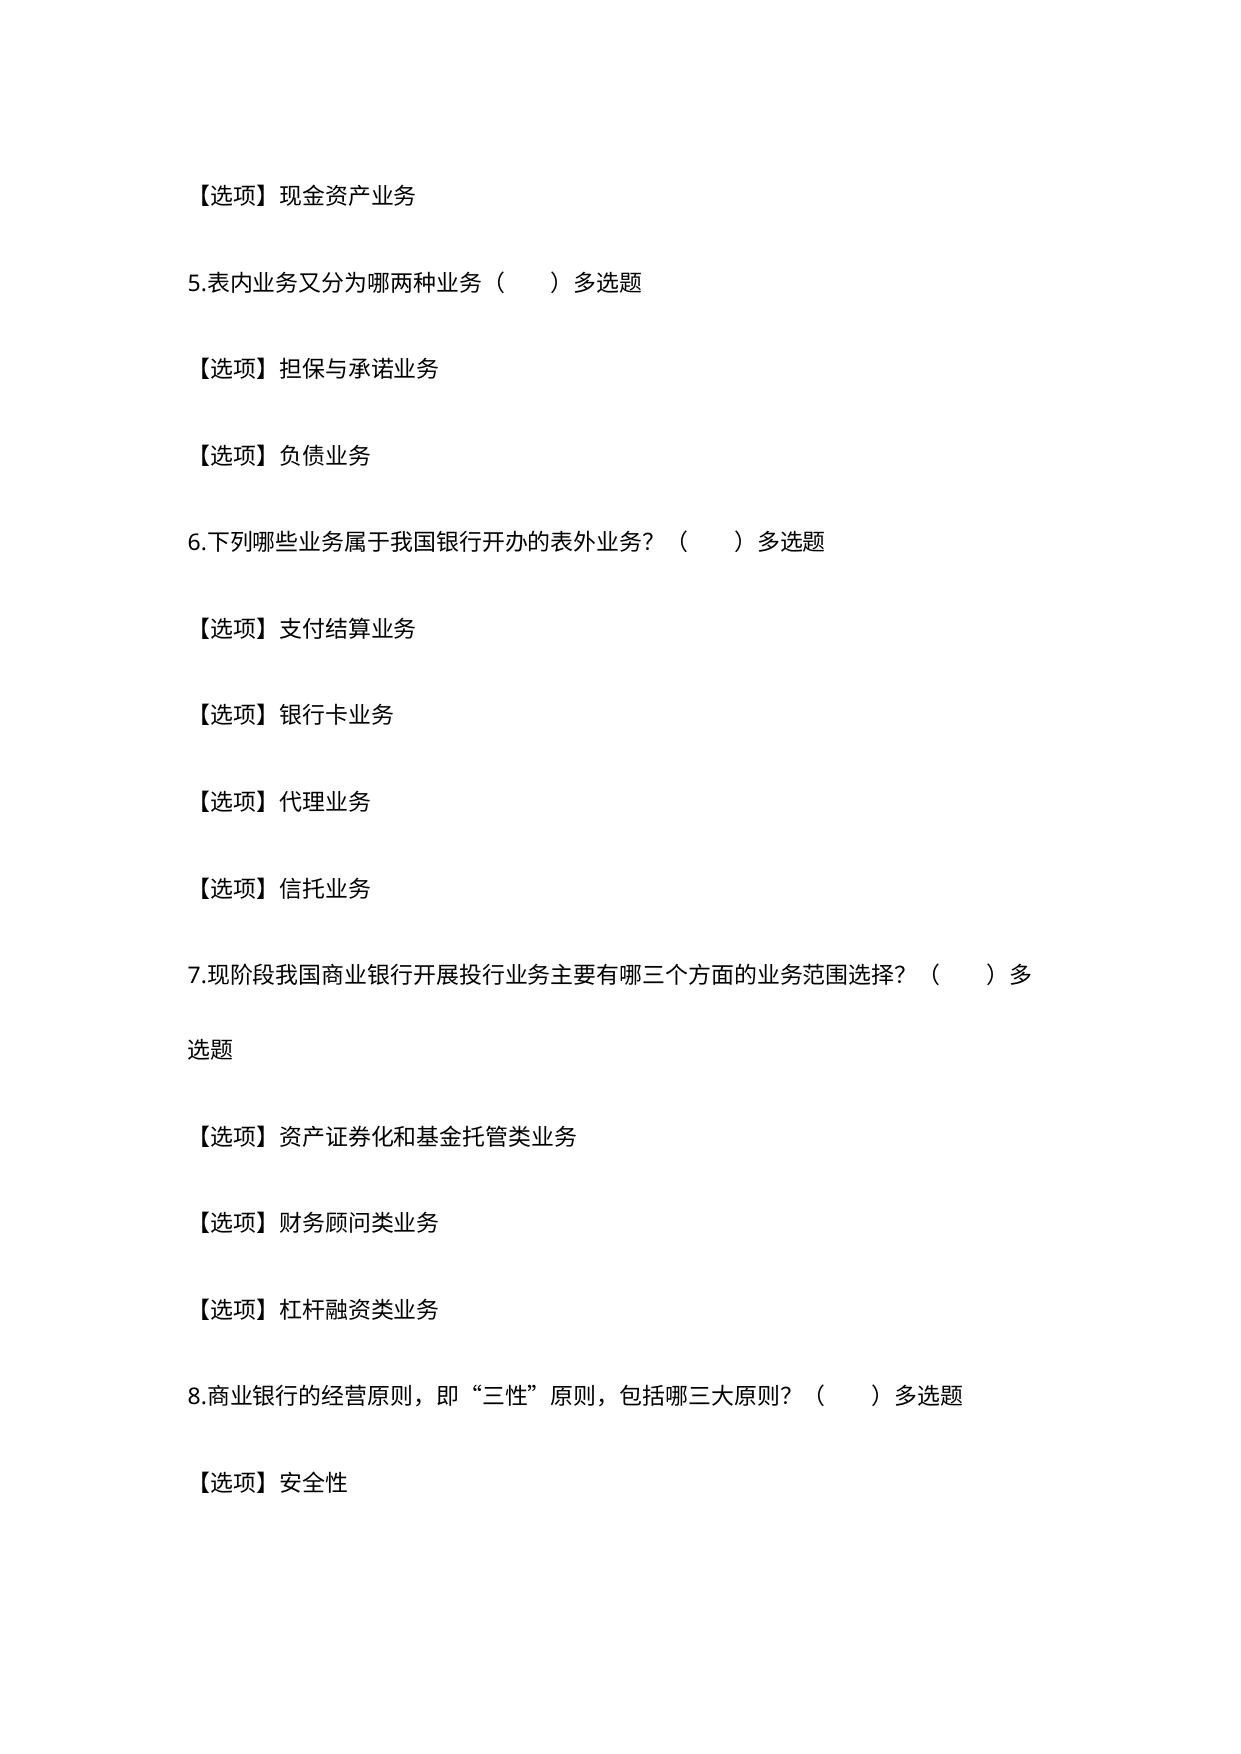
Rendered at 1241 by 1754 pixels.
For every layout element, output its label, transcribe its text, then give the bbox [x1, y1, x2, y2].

text 6.下列哪些业务属于我国银行开办的表外业务？（ ）多选题 [187, 508, 1053, 573]
text 【选项】财务顾问类业务 [187, 1189, 1053, 1254]
text 7.现阶段我国商业银行开展投行业务主要有哪三个方面的业务范围选择？（ ）多选题 [187, 941, 1053, 1081]
text 【选项】安全性 [187, 1449, 1053, 1514]
text 【选项】信托业务 [187, 855, 1053, 920]
text 【选项】代理业务 [187, 768, 1053, 833]
text 【选项】资产证券化和基金托管类业务 [187, 1102, 1053, 1167]
text 【选项】负债业务 [187, 422, 1053, 487]
text 【选项】杠杆融资类业务 [187, 1276, 1053, 1341]
text 5.表内业务又分为哪两种业务（ ）多选题 [187, 248, 1053, 313]
text 【选项】担保与承诺业务 [187, 335, 1053, 400]
text 【选项】银行卡业务 [187, 682, 1053, 747]
text 【选项】支付结算业务 [187, 595, 1053, 660]
text 8.商业银行的经营原则，即“三性”原则，包括哪三大原则？（ ）多选题 [187, 1362, 1053, 1427]
text 【选项】现金资产业务 [187, 162, 1053, 227]
